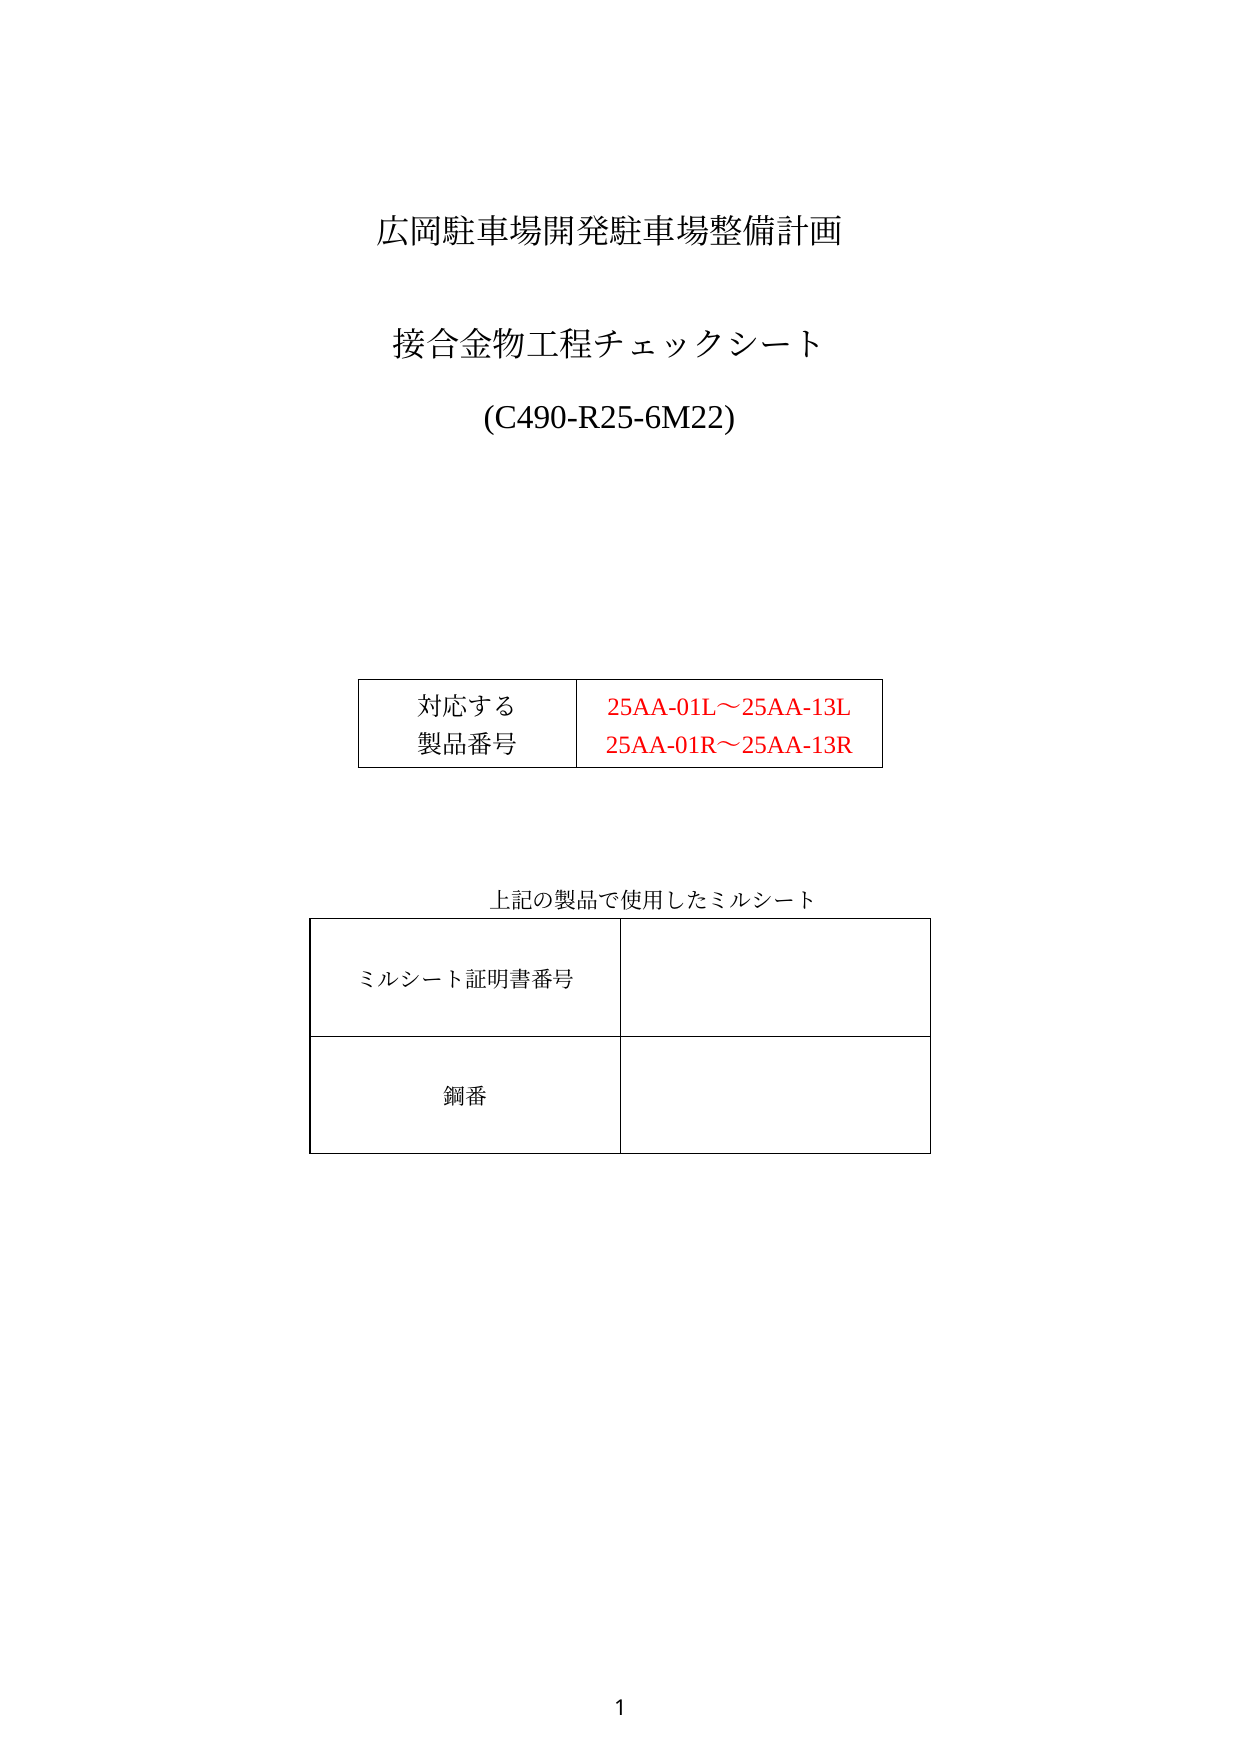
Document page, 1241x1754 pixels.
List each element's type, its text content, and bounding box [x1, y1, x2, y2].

table_header ミルシート証明書番号 [311, 919, 620, 1036]
table_header 25AA-01L～25AA-13L 25AA-01R～25AA-13R [577, 680, 882, 767]
text 広岡駐車場開発駐車場整備計画 [118, 192, 1100, 267]
text 上記の製品で使用したミルシート [184, 881, 1100, 918]
text 接合金物工程チェックシート [118, 304, 1100, 379]
table_header [621, 919, 930, 1036]
table_header 対応する 製品番号 [359, 680, 576, 767]
table_cell 鋼番 [311, 1037, 620, 1153]
text (C490-R25-6M22) [118, 379, 1100, 454]
table_cell [621, 1037, 930, 1153]
